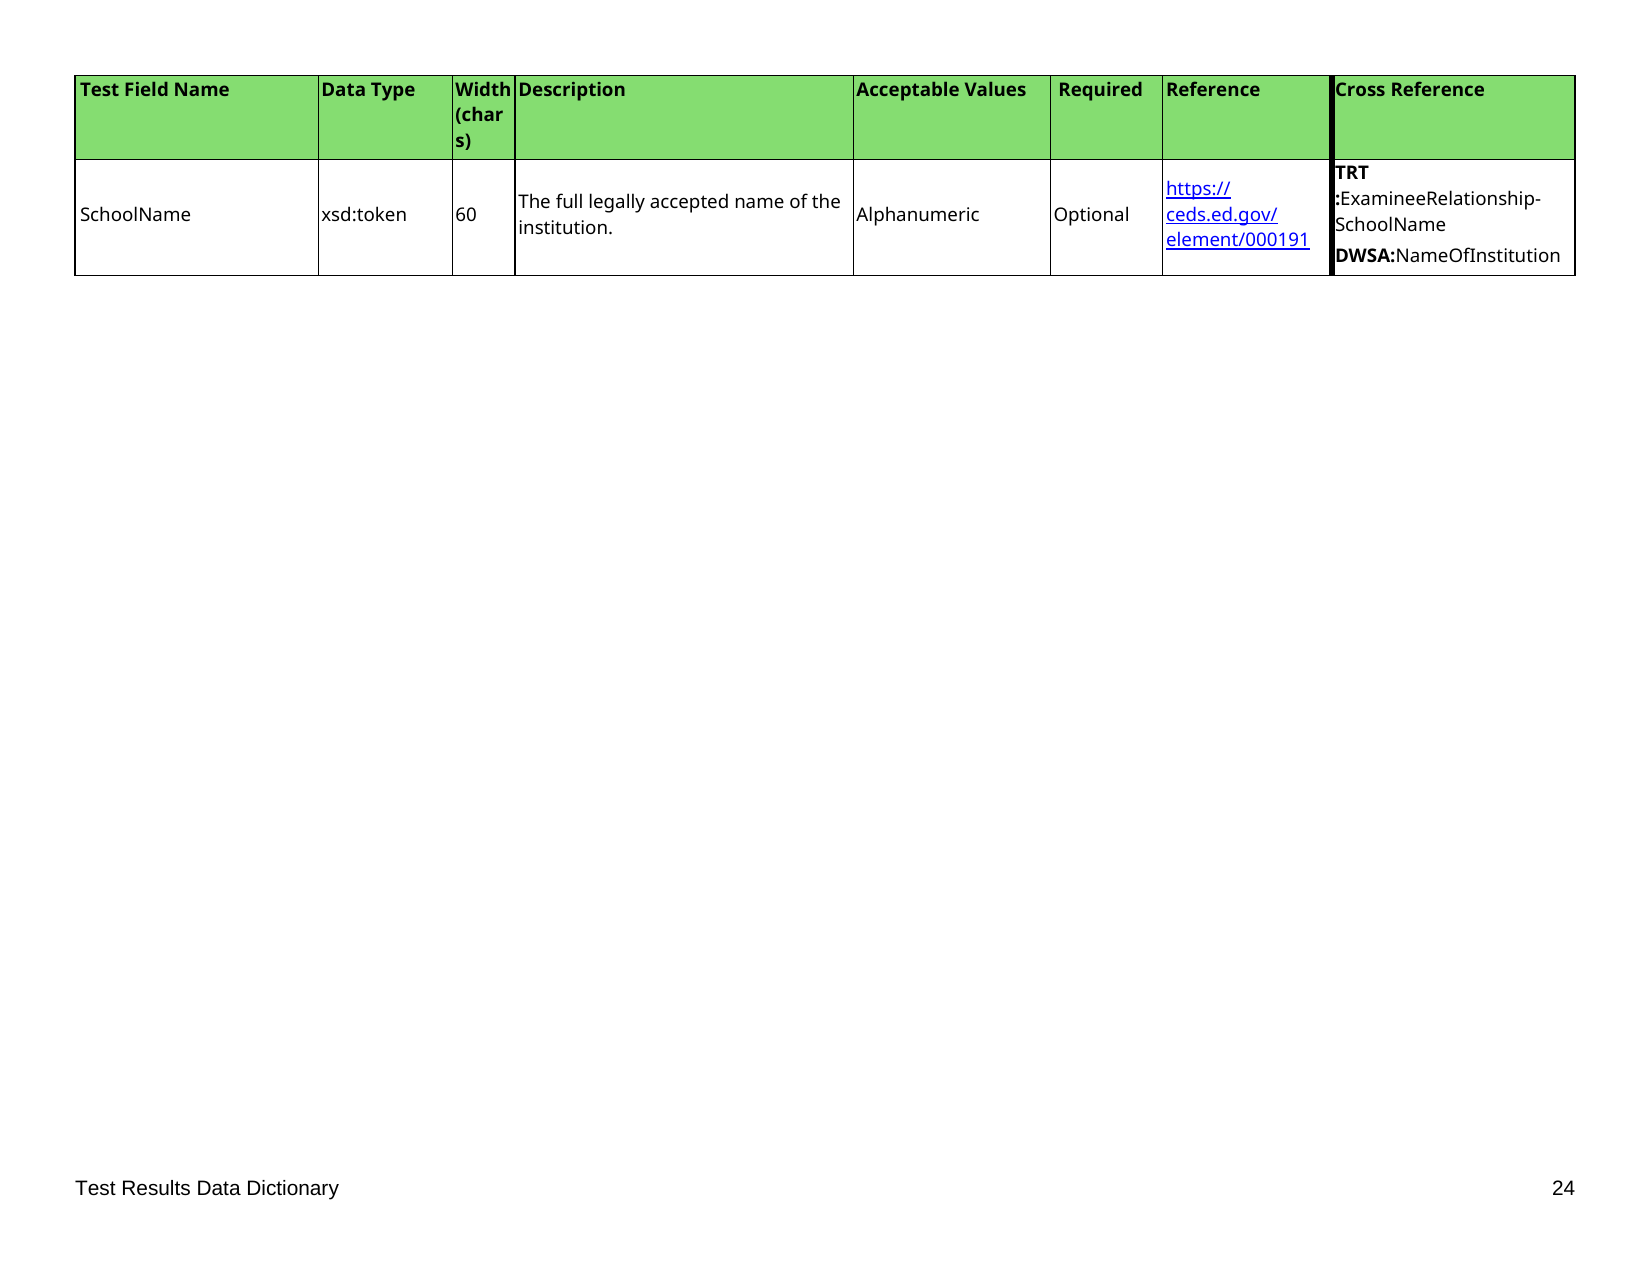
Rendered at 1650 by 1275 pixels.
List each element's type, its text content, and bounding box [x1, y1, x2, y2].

table_header Description [516, 76, 853, 159]
table_cell SchoolName [76, 160, 318, 274]
table_cell The full legally accepted name of the institution. [516, 160, 853, 274]
table_cell TRT:ExamineeRelationship-SchoolName DWSA:NameOfInstitution [1335, 160, 1574, 274]
table_header Cross Reference [1335, 76, 1574, 159]
table_cell Alphanumeric [854, 160, 1050, 274]
table_cell Optional [1051, 160, 1162, 274]
table_header Required [1051, 76, 1162, 159]
table_header Reference [1163, 76, 1329, 159]
table_header Width (chars) [453, 76, 514, 159]
table_header Acceptable Values [854, 76, 1050, 159]
table_cell xsd:token [319, 160, 452, 274]
table_header Data Type [319, 76, 452, 159]
table_cell https://ceds.ed.gov/element/000191 [1163, 160, 1329, 274]
table_header Test Field Name [76, 76, 318, 159]
table_cell 60 [453, 160, 514, 274]
